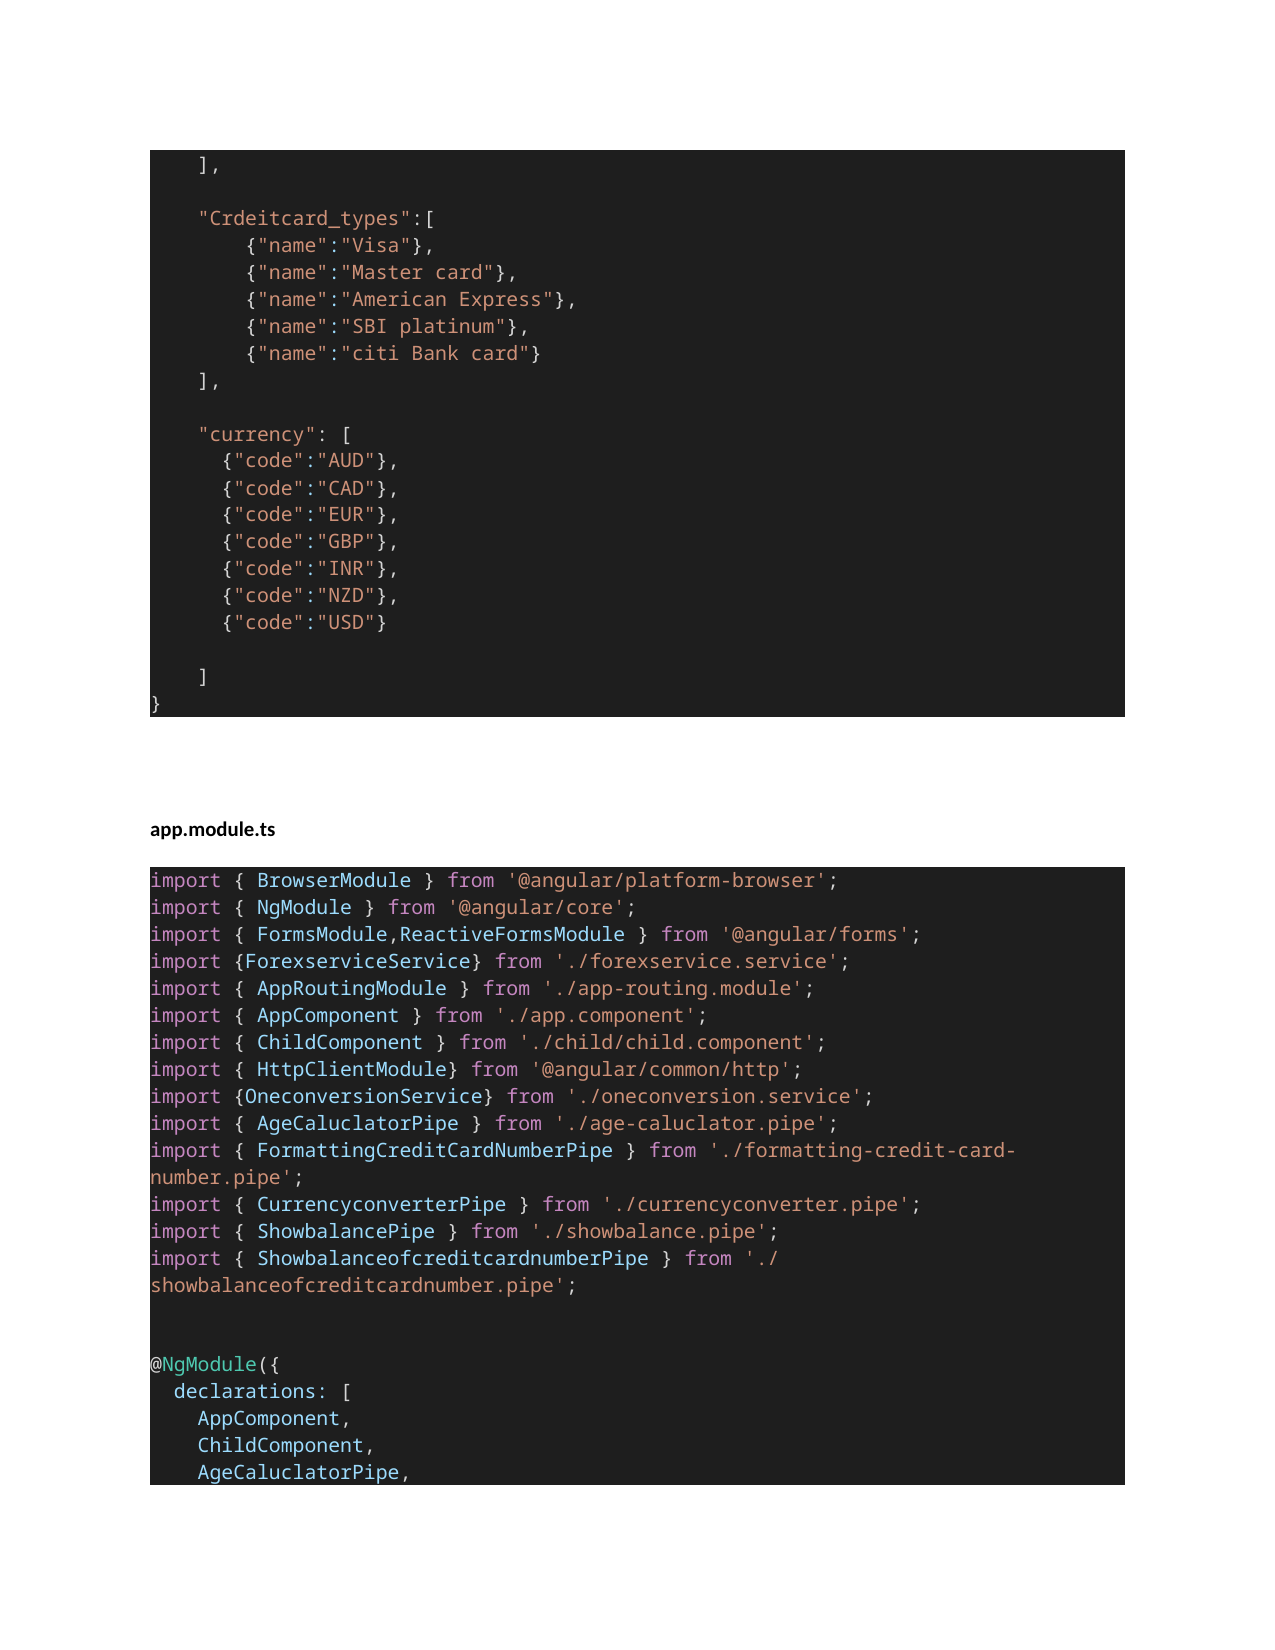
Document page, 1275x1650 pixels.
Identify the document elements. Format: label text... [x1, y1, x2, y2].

text ], [150, 150, 1125, 177]
text {"name":"Master card"}, [150, 258, 1125, 285]
text import { CurrencyconverterPipe } from './currencyconverter.pipe'; [150, 1190, 1125, 1217]
text import { ShowbalanceofcreditcardnumberPipe } from './showbalanceofcreditcardnumber.pipe'; [150, 1244, 1125, 1298]
text {"code":"INR"}, [150, 555, 1125, 582]
text ChildComponent, [150, 1431, 1125, 1458]
text ] [150, 663, 1125, 689]
text import { NgModule } from '@angular/core'; [150, 893, 1125, 921]
text import { ChildComponent } from './child/child.component'; [150, 1028, 1125, 1055]
text "currency": [ [150, 420, 1125, 447]
text AgeCaluclatorPipe, [150, 1458, 1125, 1485]
text {"name":"Visa"}, [150, 231, 1125, 258]
text {"code":"AUD"}, [150, 447, 1125, 474]
text @NgModule({ [150, 1350, 1125, 1377]
text import { BrowserModule } from '@angular/platform-browser'; [150, 867, 1125, 893]
text {"name":"American Express"}, [150, 285, 1125, 312]
text {"code":"EUR"}, [150, 501, 1125, 528]
text import { FormsModule,ReactiveFormsModule } from '@angular/forms'; [150, 921, 1125, 947]
text "Crdeitcard_types":[ [150, 204, 1125, 231]
text ], [150, 366, 1125, 393]
text import { FormattingCreditCardNumberPipe } from './formatting-credit-card-number.pipe'; [150, 1136, 1125, 1190]
text import { AppRoutingModule } from './app-routing.module'; [150, 974, 1125, 1001]
text import {OneconversionService} from './oneconversion.service'; [150, 1082, 1125, 1109]
text {"name":"SBI platinum"}, [150, 312, 1125, 339]
text {"code":"GBP"}, [150, 528, 1125, 555]
text import {ForexserviceService} from './forexservice.service'; [150, 947, 1125, 974]
text import { AgeCaluclatorPipe } from './age-caluclator.pipe'; [150, 1109, 1125, 1136]
text import { ShowbalancePipe } from './showbalance.pipe'; [150, 1217, 1125, 1244]
text AppComponent, [150, 1404, 1125, 1431]
text {"name":"citi Bank card"} [150, 339, 1125, 366]
text declarations: [ [150, 1377, 1125, 1404]
text import { HttpClientModule} from '@angular/common/http'; [150, 1055, 1125, 1082]
text import { AppComponent } from './app.component'; [150, 1001, 1125, 1028]
text } [150, 689, 1125, 717]
text {"code":"NZD"}, [150, 582, 1125, 609]
text {"code":"CAD"}, [150, 474, 1125, 501]
text {"code":"USD"} [150, 609, 1125, 636]
text app.module.ts [150, 817, 1125, 842]
